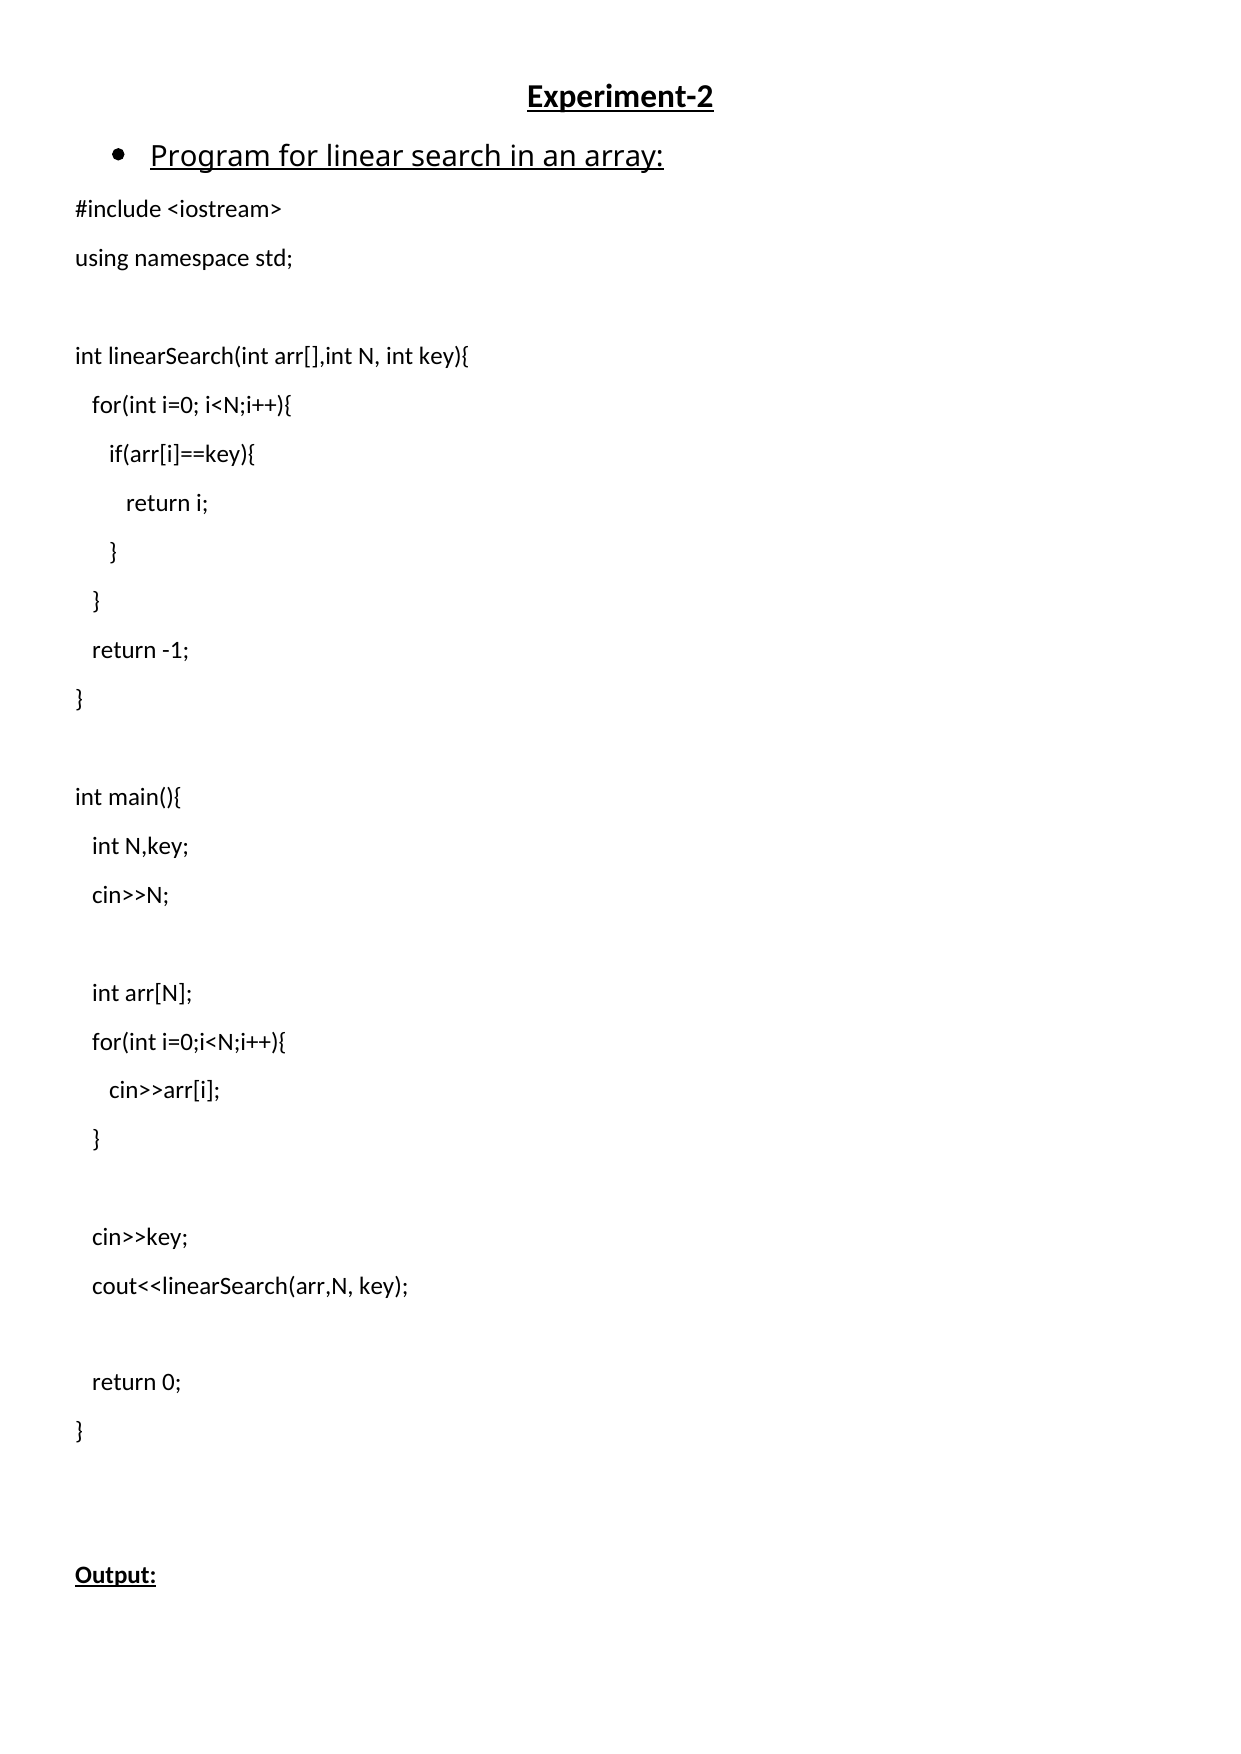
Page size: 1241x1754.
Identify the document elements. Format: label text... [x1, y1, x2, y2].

text for(int i=0;i<N;i++){ [75, 1026, 1165, 1056]
text } [75, 536, 1165, 567]
text int main(){ [75, 781, 1165, 811]
text Output: [75, 1559, 1165, 1590]
text cin>>key; [75, 1222, 1165, 1252]
text int linearSearch(int arr[],int N, int key){ [75, 340, 1165, 371]
text for(int i=0; i<N;i++){ [75, 389, 1165, 420]
text cin>>N; [75, 879, 1165, 909]
text } [75, 683, 1165, 713]
text int N,key; [75, 830, 1165, 860]
text return i; [75, 487, 1165, 518]
text using namespace std; [75, 242, 1165, 273]
list Program for linear search in an array: [112, 135, 1165, 174]
text } [75, 1415, 1165, 1445]
text Experiment-2 [75, 75, 1165, 116]
text int arr[N]; [75, 977, 1165, 1007]
text return 0; [75, 1366, 1165, 1396]
text return -1; [75, 634, 1165, 664]
text cin>>arr[i]; [75, 1075, 1165, 1105]
text if(arr[i]==key){ [75, 438, 1165, 469]
text cout<<linearSearch(arr,N, key); [75, 1271, 1165, 1301]
text } [75, 1124, 1165, 1154]
text #include <iostream> [75, 193, 1165, 224]
text } [75, 585, 1165, 616]
